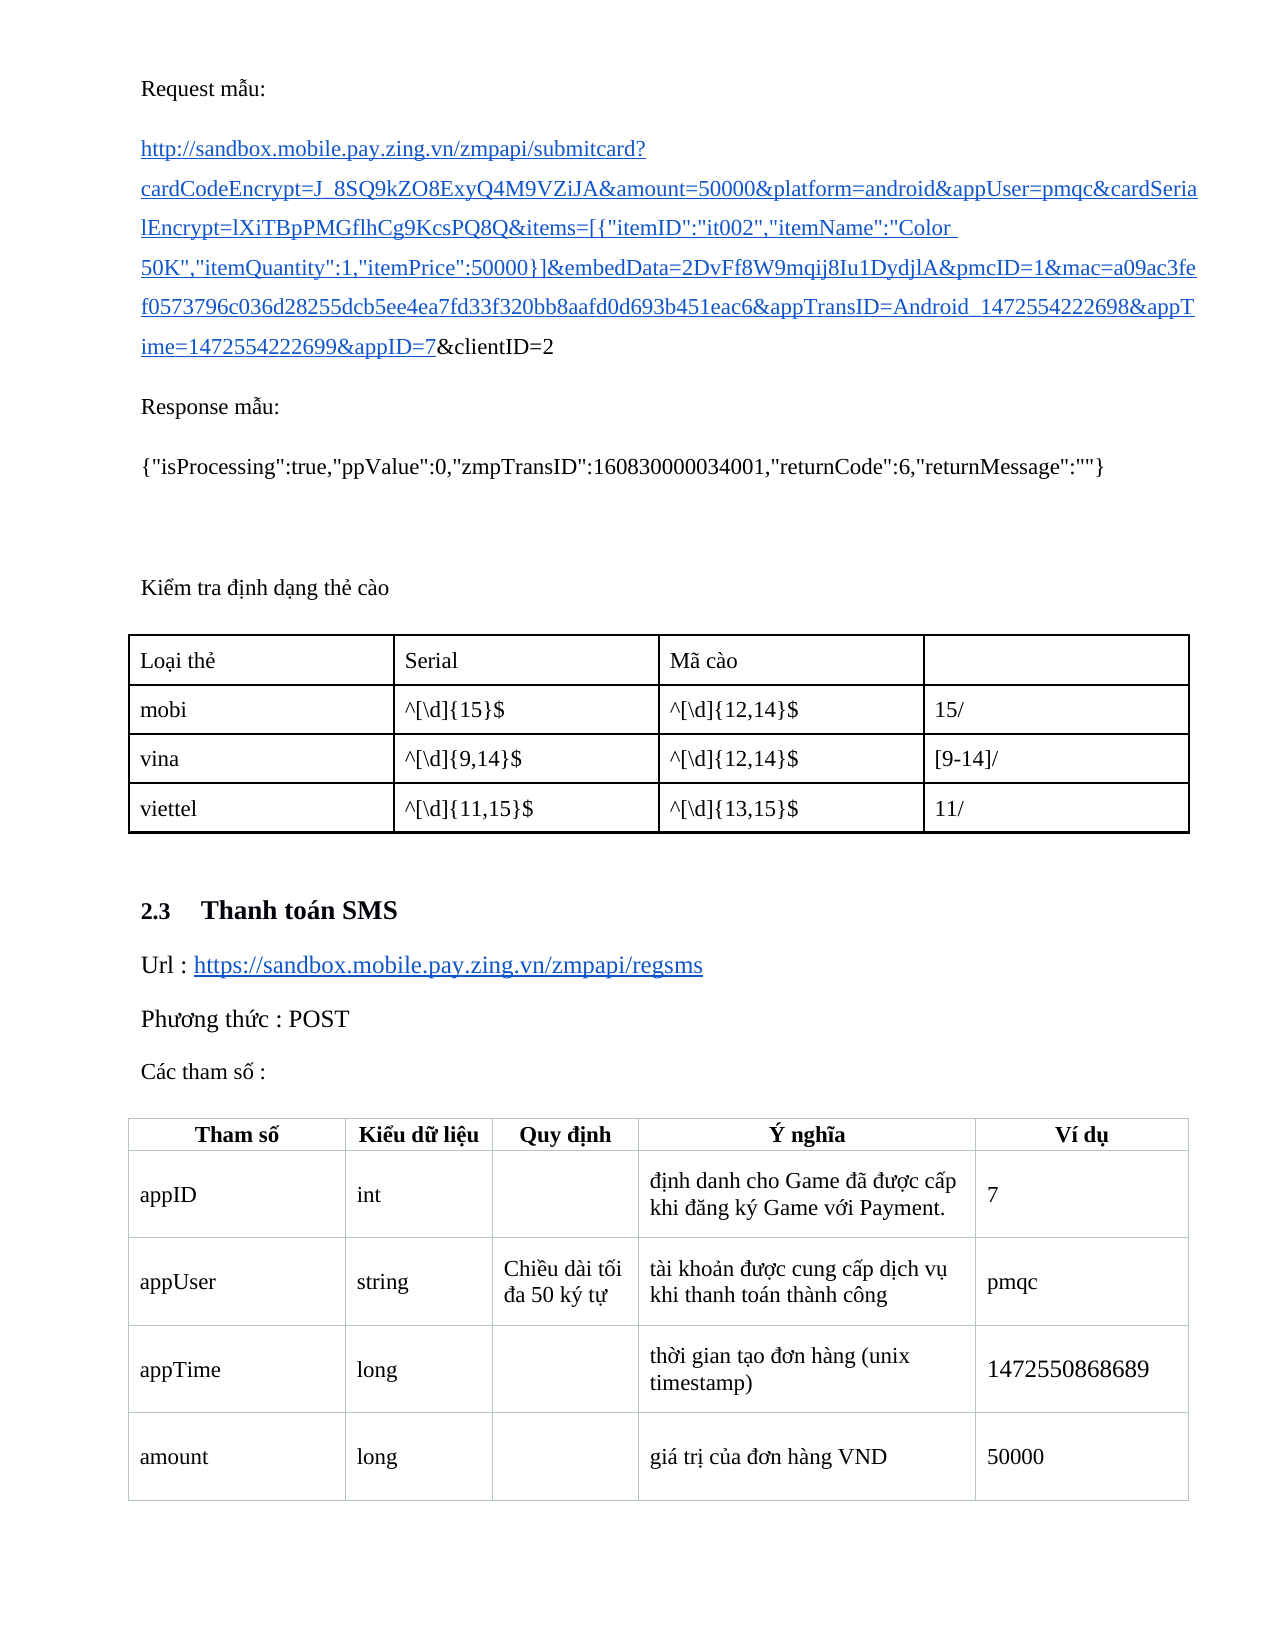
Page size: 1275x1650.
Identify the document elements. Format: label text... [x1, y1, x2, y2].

text http://sandbox.mobile.pay.zing.vn/zmpapi/submitcard?cardCodeEncrypt=J_8SQ9kZO8ExyQ4M9VZiJA&amount=50000&platform=android&appUser=pmqc&cardSerialEncrypt=lXiTBpPMGflhCg9KcsPQ8Q&items=[{"itemID":"it002","itemName":"Color 50K","itemQuantity":1,"itemPrice":50000}]&embedData=2DvFf8W9mqij8Iu1DydjlA&pmcID=1&mac=a09ac3fef0573796c036d28255dcb5ee4ea7fd33f320bb8aafd0d693b451eac6&appTransID=Android_1472554222698&appTime=1472554222699&appID=7&clientID=2 [141, 135, 1200, 359]
table_cell [493, 1151, 638, 1237]
table_cell tài khoản được cung cấp dịch vụ khi thanh toán thành công [639, 1238, 975, 1324]
table_cell giá trị của đơn hàng VND [639, 1413, 975, 1499]
table_cell vina [130, 735, 393, 782]
table_cell 11/ [925, 784, 1188, 831]
table_cell int [346, 1151, 492, 1237]
table_cell 15/ [925, 686, 1188, 733]
table_cell định danh cho Game đã được cấp khi đăng ký Game với Payment. [639, 1151, 975, 1237]
table_cell [493, 1413, 638, 1499]
table_cell 7 [976, 1151, 1188, 1237]
table_header Ví dụ [976, 1119, 1188, 1149]
table_cell ^[\d]{9,14}$ [395, 735, 658, 782]
text Response mẫu: [141, 393, 1200, 419]
table_cell ^[\d]{15}$ [395, 686, 658, 733]
table_cell appTime [129, 1326, 345, 1412]
text Kiểm tra định dạng thẻ cào [141, 574, 1200, 600]
table_cell 50000 [976, 1413, 1188, 1499]
table_header Mã cào [660, 636, 923, 683]
table_cell ^[\d]{13,15}$ [660, 784, 923, 831]
table_cell viettel [130, 784, 393, 831]
table_cell [9-14]/ [925, 735, 1188, 782]
table_cell mobi [130, 686, 393, 733]
text Url : https://sandbox.mobile.pay.zing.vn/zmpapi/regsms [141, 950, 1200, 979]
table_cell Chiều dài tối đa 50 ký tự [493, 1238, 638, 1324]
table_header Kiểu dữ liệu [346, 1119, 492, 1149]
table_header Loại thẻ [130, 636, 393, 683]
text Request mẫu: [141, 75, 1200, 101]
text Các tham số : [141, 1058, 1200, 1084]
text {"isProcessing":true,"ppValue":0,"zmpTransID":160830000034001,"returnCode":6,"returnMessage":""} [141, 453, 1200, 480]
table_cell string [346, 1238, 492, 1324]
table_cell ^[\d]{12,14}$ [660, 686, 923, 733]
table_header Serial [395, 636, 658, 683]
table_cell thời gian tạo đơn hàng (unix timestamp) [639, 1326, 975, 1412]
table_header Tham số [129, 1119, 345, 1149]
table_header [925, 636, 1188, 683]
table_cell long [346, 1326, 492, 1412]
text Phương thức : POST [141, 1004, 1200, 1033]
table_cell 1472550868689 [976, 1326, 1188, 1412]
table_header Quy định [493, 1119, 638, 1149]
table_header Ý nghĩa [639, 1119, 975, 1149]
subtitle Thanh toán SMS [141, 894, 1200, 925]
table_cell pmqc [976, 1238, 1188, 1324]
table_cell long [346, 1413, 492, 1499]
table_cell amount [129, 1413, 345, 1499]
table_cell ^[\d]{12,14}$ [660, 735, 923, 782]
table_cell [493, 1326, 638, 1412]
table_cell ^[\d]{11,15}$ [395, 784, 658, 831]
table_cell appID [129, 1151, 345, 1237]
table_cell appUser [129, 1238, 345, 1324]
